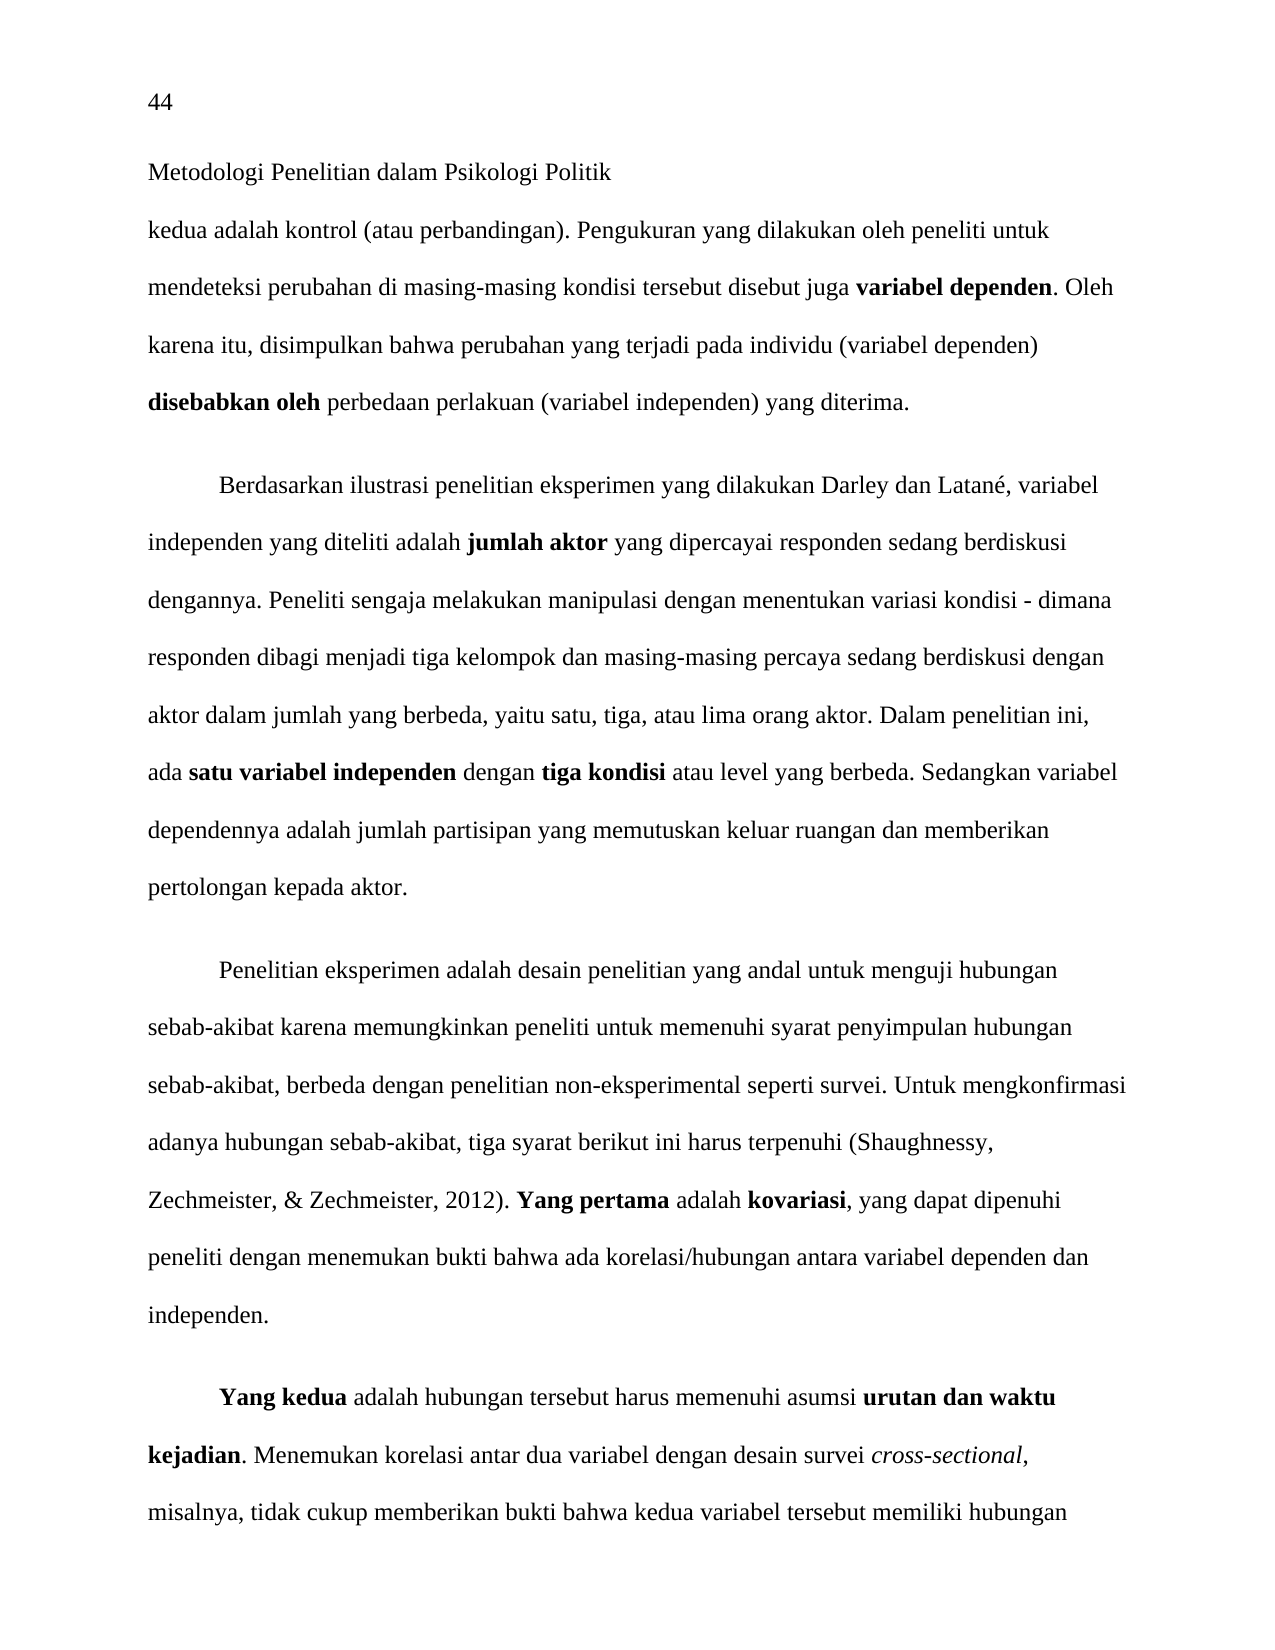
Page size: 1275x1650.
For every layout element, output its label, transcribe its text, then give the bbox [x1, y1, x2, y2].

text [148, 215, 1127, 416]
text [148, 1382, 1127, 1526]
text Berdasarkan ilustrasi penelitian eksperimen yang dilakukan Darley dan Latané, variabel independen yang diteliti adalah jumlah aktor yang dipercayai responden sedang berdiskusi dengannya. Peneliti sengaja melakukan manipulasi dengan menentukan variasi kondisi - dimana responden dibagi menjadi tiga kelompok dan masing-masing percaya sedang berdiskusi dengan aktor dalam jumlah yang berbeda, yaitu satu, tiga, atau lima orang aktor. Dalam penelitian ini, ada satu variabel independen dengan tiga kondisi atau level yang berbeda. Sedangkan variabel dependennya adalah jumlah partisipan yang memutuskan keluar ruangan dan memberikan pertolongan kepada aktor. [148, 470, 1127, 901]
text Penelitian eksperimen adalah desain penelitian yang andal untuk menguji hubungan sebab-akibat karena memungkinkan peneliti untuk memenuhi syarat penyimpulan hubungan sebab-akibat, berbeda dengan penelitian non-eksperimental seperti survei. Untuk mengkonfirmasi adanya hubungan sebab-akibat, tiga syarat berikut ini harus terpenuhi (Shaughnessy, Zechmeister, & Zechmeister, 2012). Yang pertama adalah kovariasi, yang dapat dipenuhi peneliti dengan menemukan bukti bahwa ada korelasi/hubungan antara variabel dependen dan independen. [148, 955, 1127, 1329]
